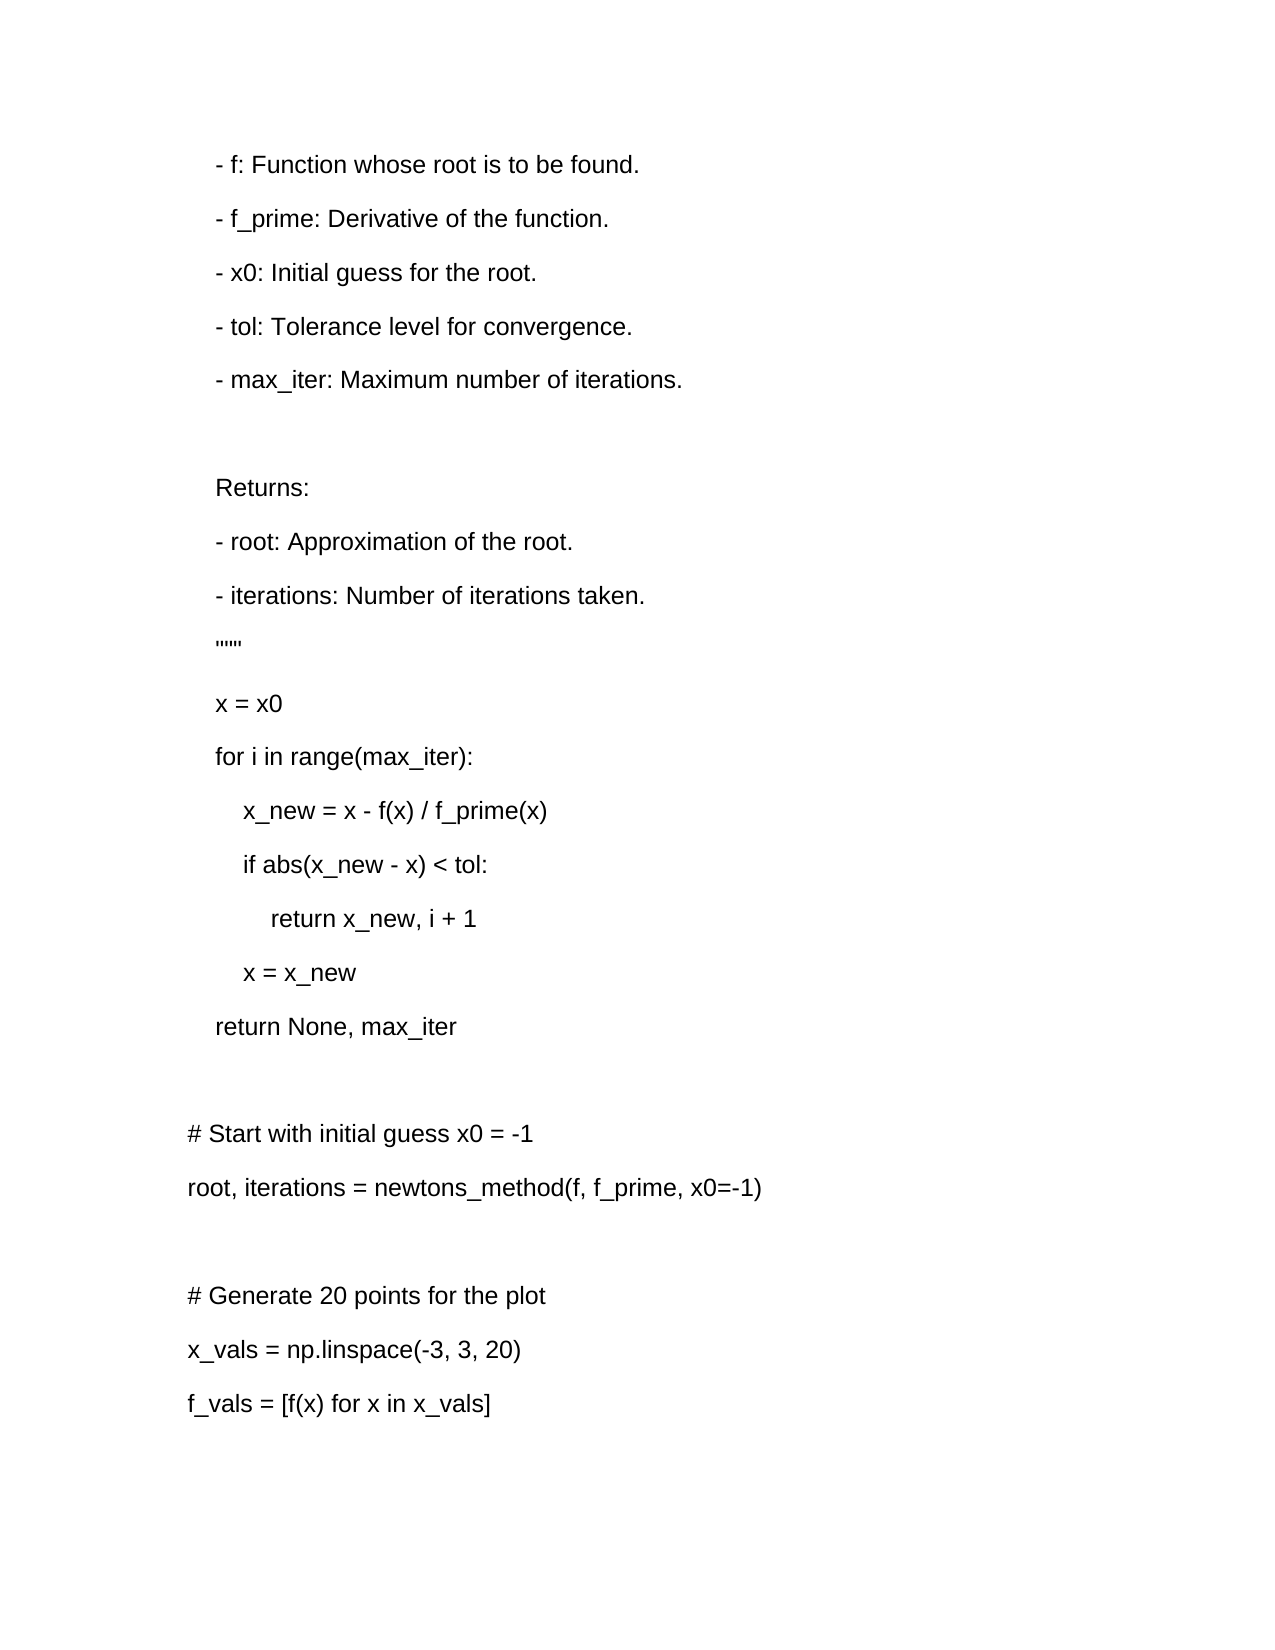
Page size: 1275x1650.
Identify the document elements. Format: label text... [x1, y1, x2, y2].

text """ [187, 635, 1087, 663]
text root, iterations = newtons_method(f, f_prime, x0=-1) [187, 1173, 1087, 1202]
text - f_prime: Derivative of the function. [187, 204, 1087, 233]
text if abs(x_new - x) < tol: [187, 850, 1087, 879]
text return None, max_iter [187, 1012, 1087, 1040]
text - root: Approximation of the root. [187, 527, 1087, 556]
text - max_iter: Maximum number of iterations. [187, 365, 1087, 394]
text return x_new, i + 1 [187, 904, 1087, 933]
text x_vals = np.linspace(-3, 3, 20) [187, 1335, 1087, 1363]
text # Start with initial guess x0 = -1 [187, 1119, 1087, 1148]
text - tol: Tolerance level for convergence. [187, 312, 1087, 340]
text x_new = x - f(x) / f_prime(x) [187, 796, 1087, 825]
text x = x_new [187, 958, 1087, 987]
text - f: Function whose root is to be found. [187, 150, 1087, 179]
text - x0: Initial guess for the root. [187, 258, 1087, 286]
text Returns: [187, 473, 1087, 502]
text # Generate 20 points for the plot [187, 1281, 1087, 1310]
text f_vals = [f(x) for x in x_vals] [187, 1389, 1087, 1417]
text for i in range(max_iter): [187, 742, 1087, 771]
text x = x0 [187, 688, 1087, 717]
text - iterations: Number of iterations taken. [187, 581, 1087, 609]
